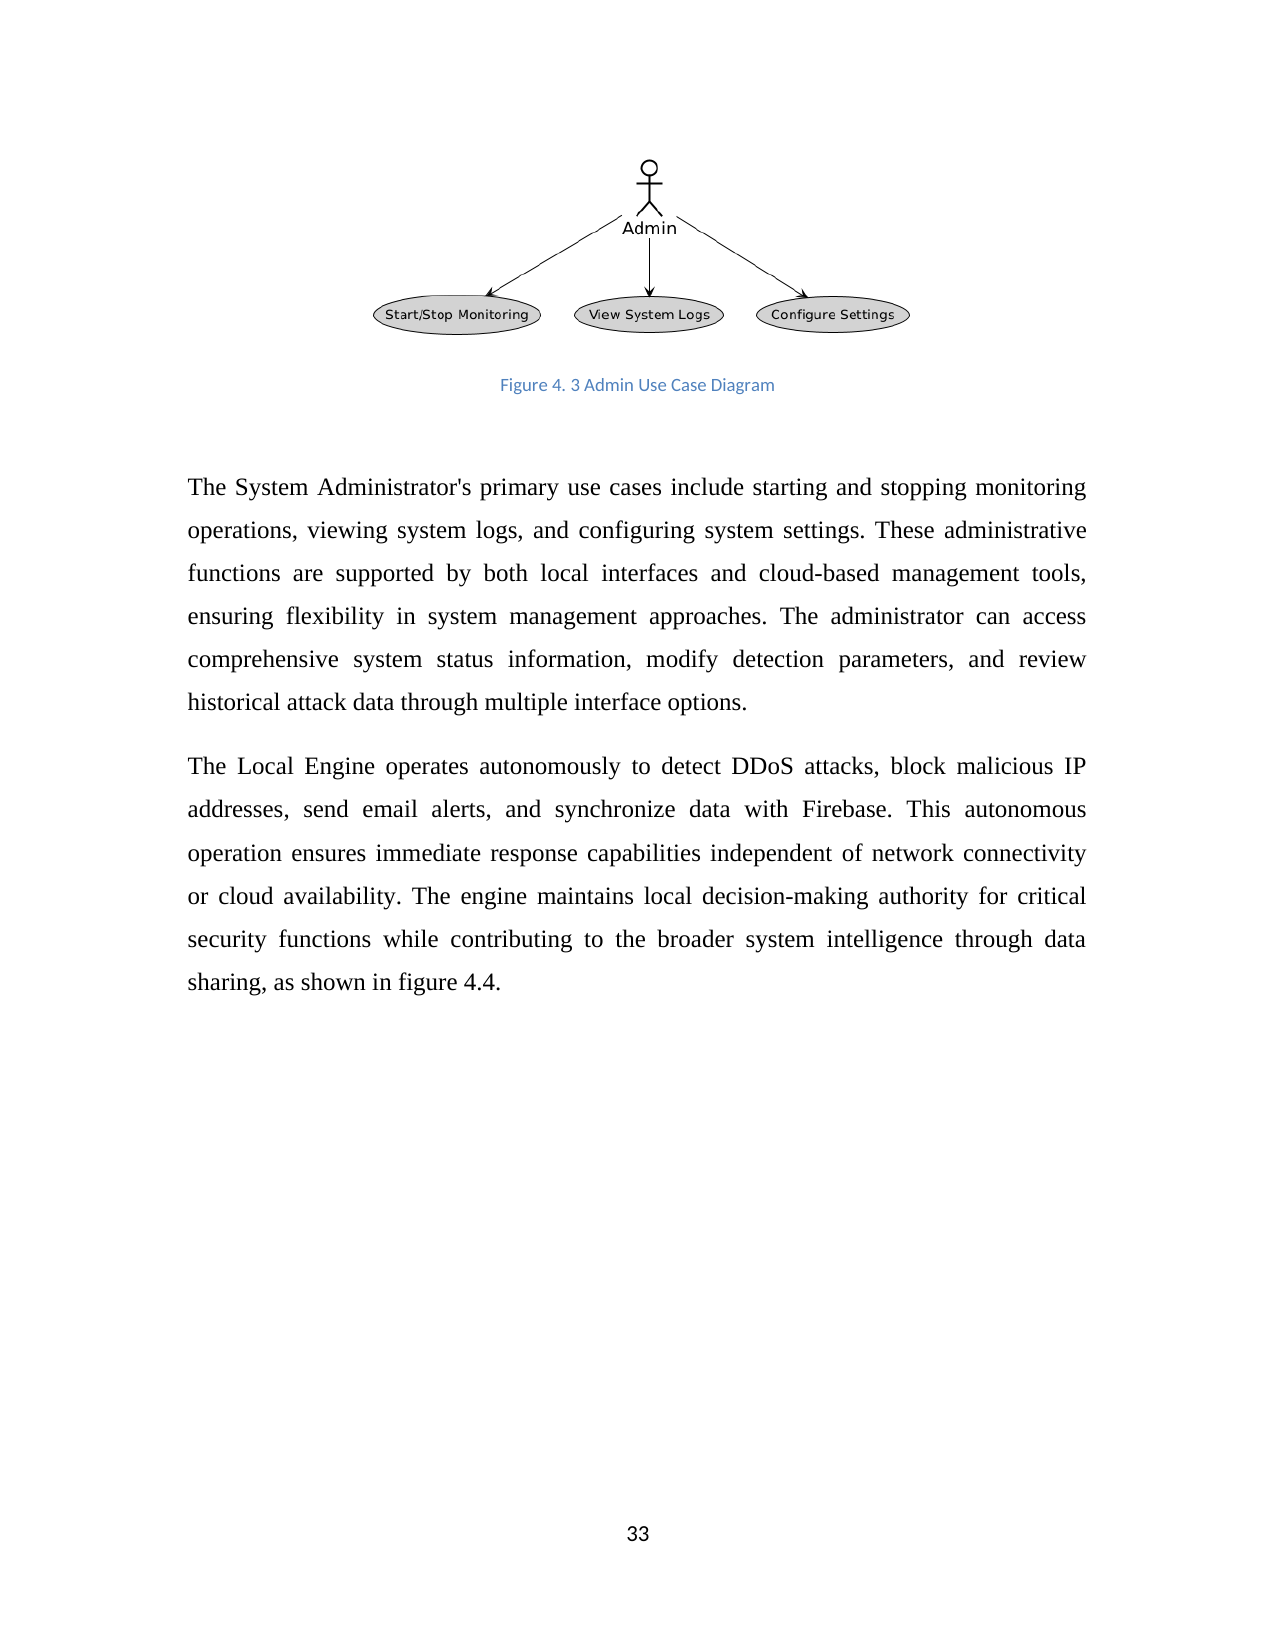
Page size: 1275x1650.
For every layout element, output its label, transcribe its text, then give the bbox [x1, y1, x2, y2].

text The Local Engine operates autonomously to detect DDoS attacks, block malicious IP addresses, send email alerts, and synchronize data with Firebase. This autonomous operation ensures immediate response capabilities independent of network connectivity or cloud availability. The engine maintains local decision-making authority for critical security functions while contributing to the broader system intelligence through data sharing, as shown in figure 4.4. [187, 751, 1087, 996]
text Figure 4. 3 Admin Use Case Diagram [187, 373, 1087, 396]
text The System Administrator's primary use cases include starting and stopping monitoring operations, viewing system logs, and configuring system settings. These administrative functions are supported by both local interfaces and cloud-based management tools, ensuring flexibility in system management approaches. The administrator can access comprehensive system status information, modify detection parameters, and review historical attack data through multiple interface options. [187, 472, 1087, 716]
picture [362, 150, 913, 338]
